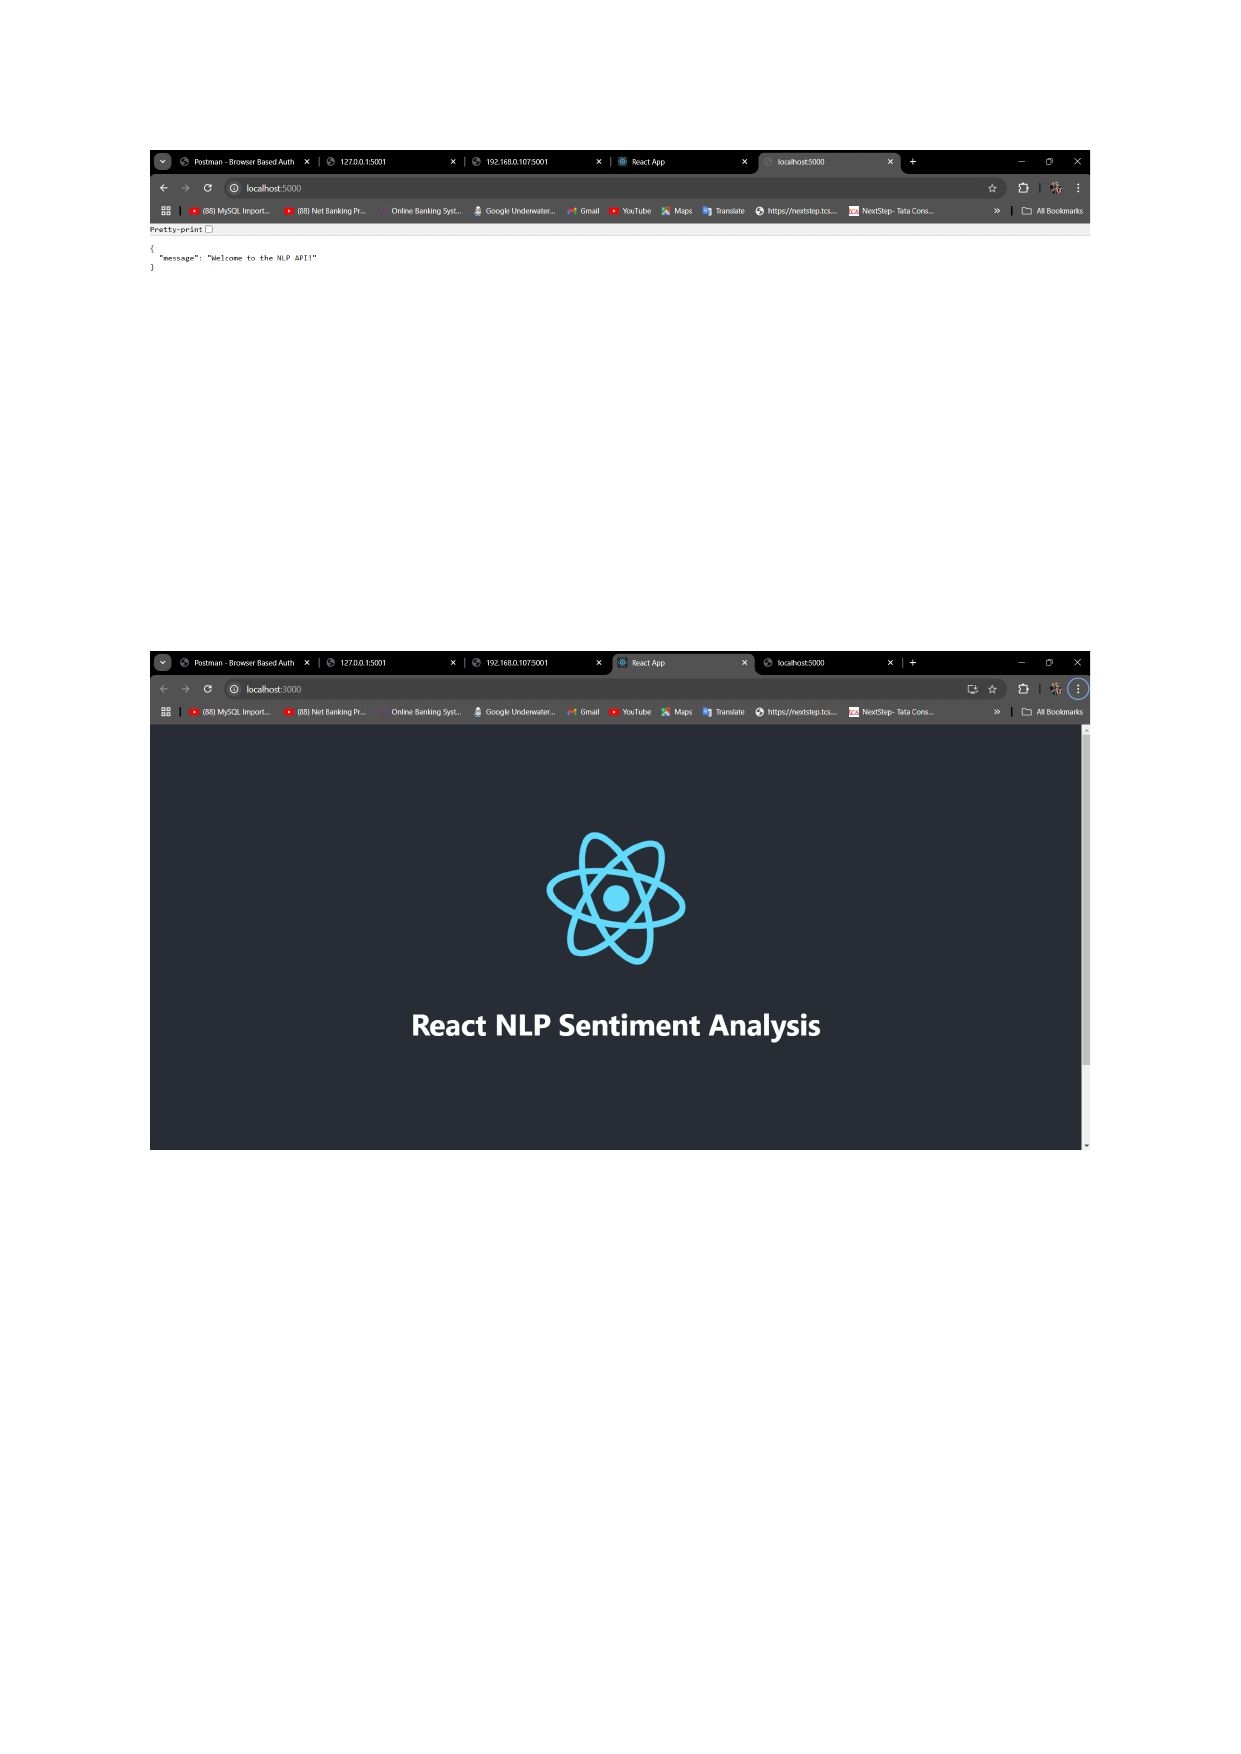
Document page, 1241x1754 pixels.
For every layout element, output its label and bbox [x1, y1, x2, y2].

picture [150, 150, 1091, 649]
picture [150, 651, 1091, 1150]
